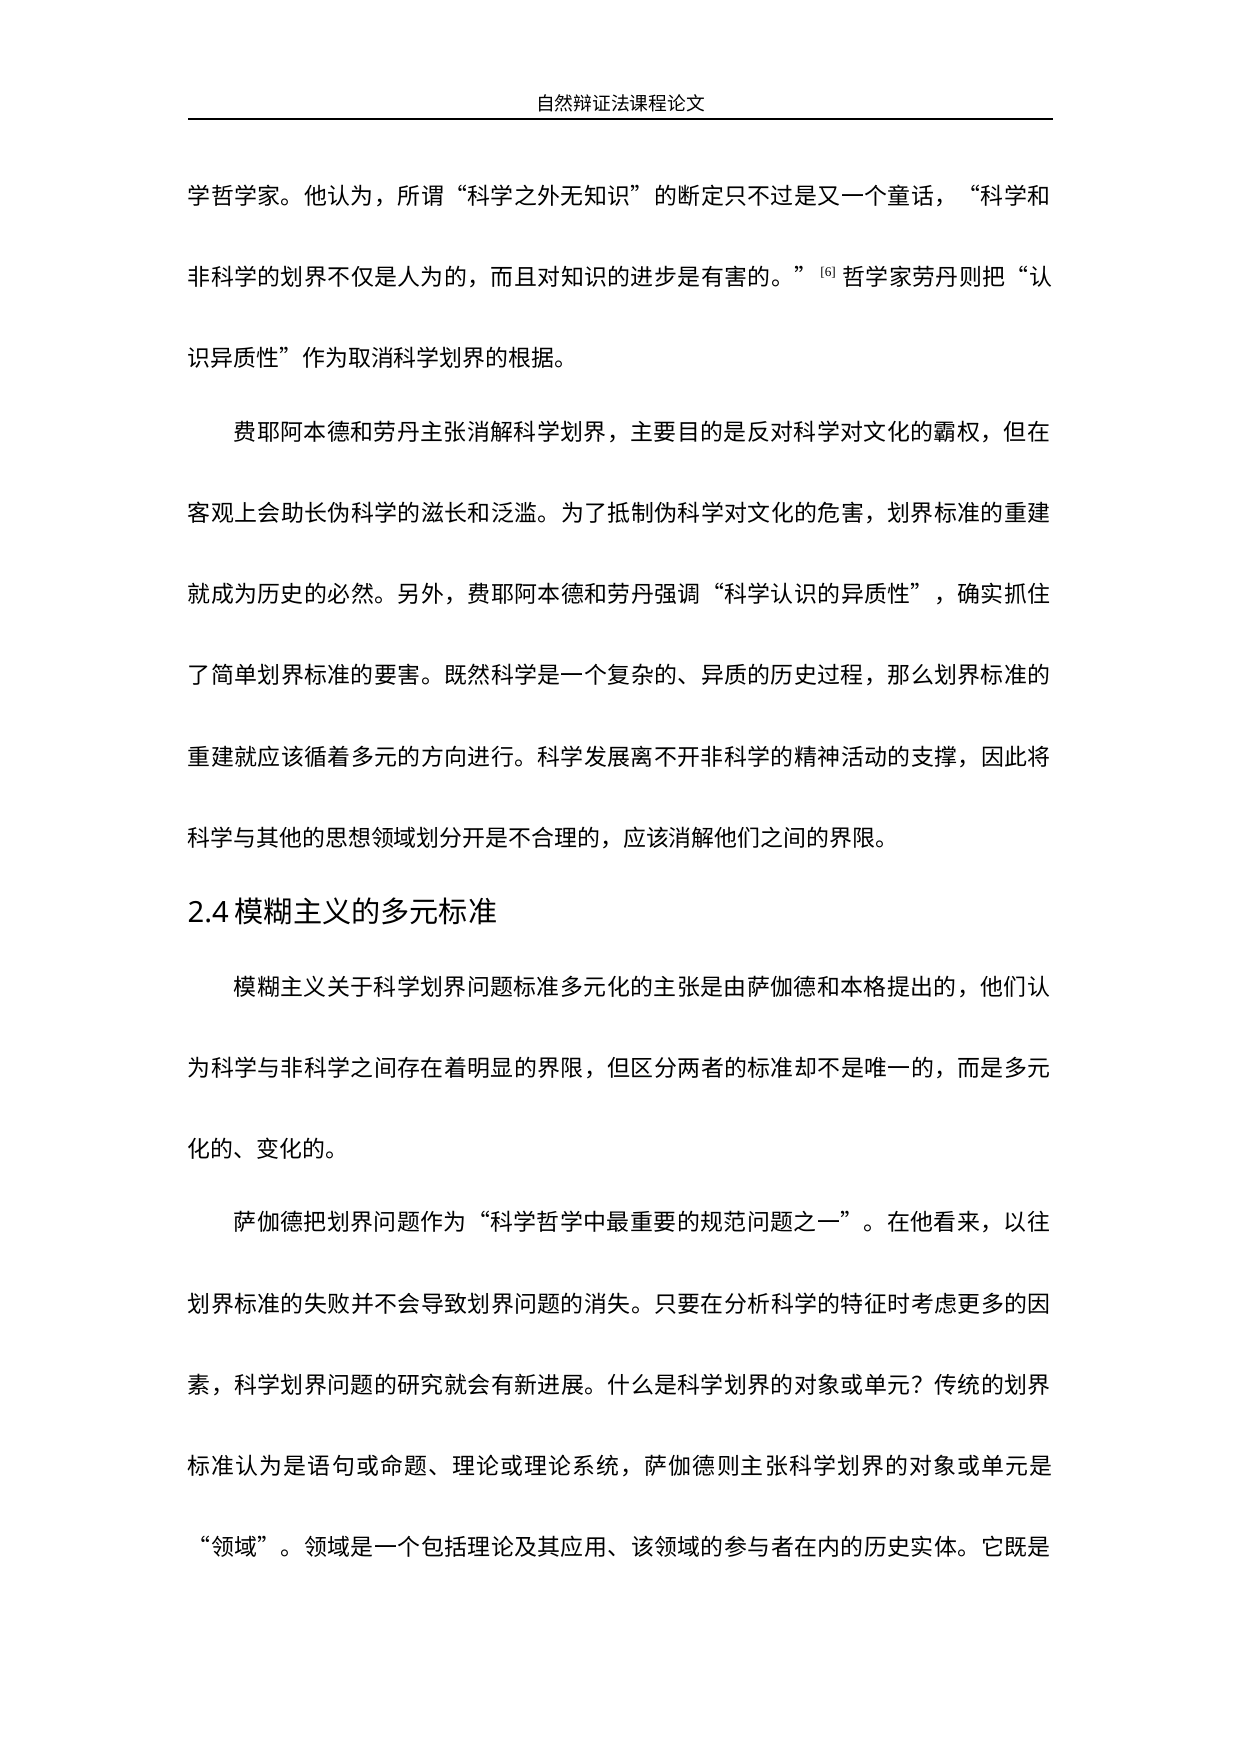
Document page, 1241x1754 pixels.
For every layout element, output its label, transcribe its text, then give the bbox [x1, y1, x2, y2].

text 模糊主义关于科学划界问题标准多元化的主张是由萨伽德和本格提出的，他们认为科学与非科学之间存在着明显的界限，但区分两者的标准却不是唯一的，而是多元化的、变化的。 [187, 953, 1053, 1180]
text 费耶阿本德和劳丹主张消解科学划界，主要目的是反对科学对文化的霸权，但在客观上会助长伪科学的滋长和泛滥。为了抵制伪科学对文化的危害，划界标准的重建就成为历史的必然。另外，费耶阿本德和劳丹强调“科学认识的异质性”，确实抓住了简单划界标准的要害。既然科学是一个复杂的、异质的历史过程，那么划界标准的重建就应该循着多元的方向进行。科学发展离不开非科学的精神活动的支撑，因此将科学与其他的思想领域划分开是不合理的，应该消解他们之间的界限。 [187, 398, 1053, 869]
text 2.4模糊主义的多元标准 [187, 877, 1053, 942]
